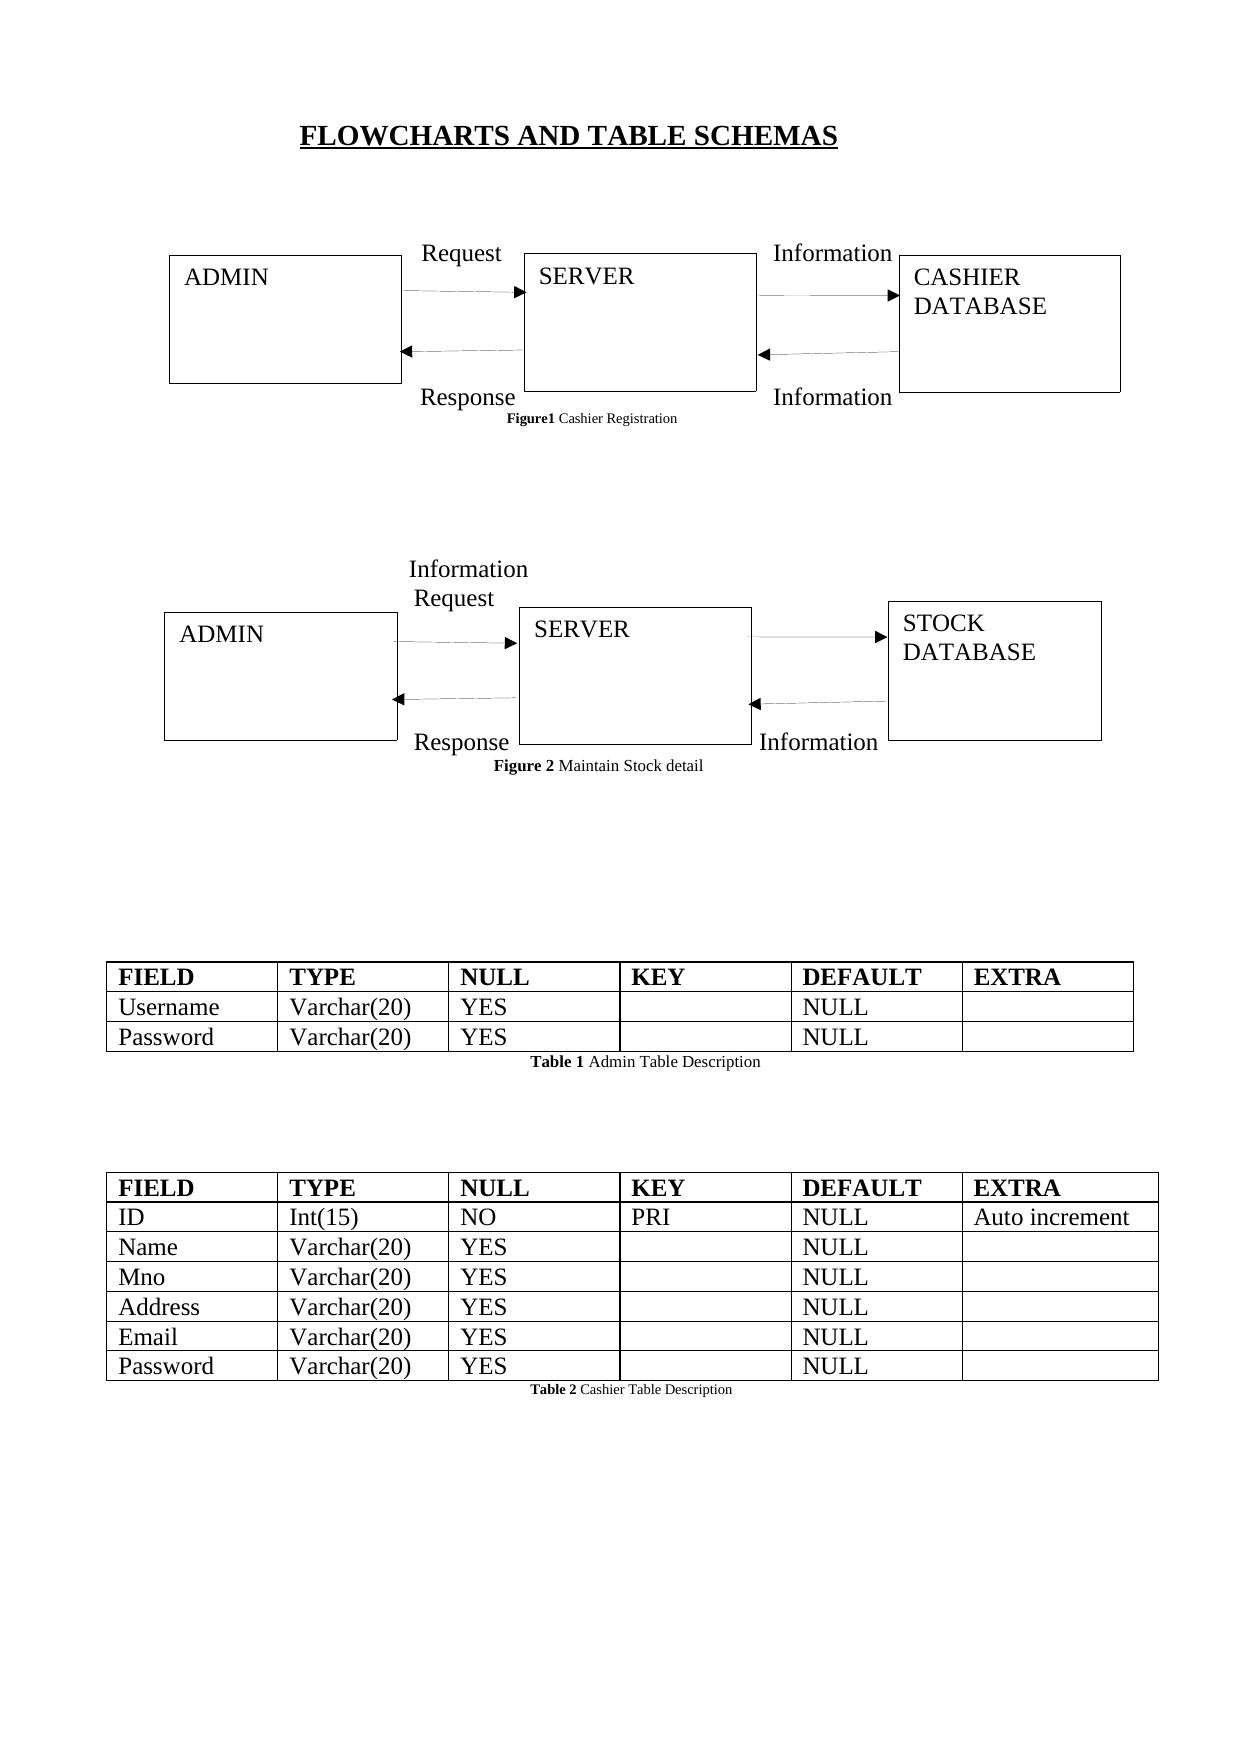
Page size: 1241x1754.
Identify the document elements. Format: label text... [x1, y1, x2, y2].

table_cell NULL [792, 1292, 962, 1321]
table_header TYPE [278, 963, 448, 991]
table_cell Email [107, 1322, 277, 1350]
table_cell YES [449, 1232, 619, 1261]
text Request Information [118, 238, 1122, 267]
table_header TYPE [278, 1173, 448, 1201]
table_cell Varchar(20) [278, 992, 448, 1021]
table_header KEY [621, 1173, 791, 1201]
table_header DEFAULT [792, 963, 962, 991]
table_cell [963, 1022, 1133, 1051]
table_cell [621, 1322, 791, 1350]
table_header NULL [449, 1173, 619, 1201]
table_cell [963, 1351, 1158, 1380]
table_cell Name [107, 1232, 277, 1261]
table_cell PRI [621, 1203, 791, 1231]
table_cell Mno [107, 1262, 277, 1291]
table_cell [621, 992, 791, 1021]
text Request [118, 583, 1122, 612]
table_header KEY [621, 963, 791, 991]
text FLOWCHARTS AND TABLE SCHEMAS [118, 118, 1122, 152]
table_cell ID [107, 1203, 277, 1231]
table_cell NO [449, 1203, 619, 1231]
table_header DEFAULT [792, 1173, 962, 1201]
text Response Information [118, 382, 1122, 410]
table_cell YES [449, 1022, 619, 1051]
text Table 2 Cashier Table Description [118, 1381, 1122, 1410]
table_cell Varchar(20) [278, 1351, 448, 1380]
table_cell [621, 1232, 791, 1261]
table_cell NULL [792, 1203, 962, 1231]
table_cell YES [449, 1351, 619, 1380]
table_cell Int(15) [278, 1203, 448, 1231]
table_cell Password [107, 1351, 277, 1380]
table_cell Password [107, 1022, 277, 1051]
table_cell Varchar(20) [278, 1022, 448, 1051]
table_cell NULL [792, 1322, 962, 1350]
text Figure1 Cashier Registration [118, 410, 1122, 439]
table_cell NULL [792, 1022, 962, 1051]
table_cell NULL [792, 1232, 962, 1261]
table_cell YES [449, 1322, 619, 1350]
table_cell Address [107, 1292, 277, 1321]
table_cell YES [449, 1292, 619, 1321]
text Information [118, 554, 1122, 583]
table_cell [963, 1292, 1158, 1321]
table_cell Varchar(20) [278, 1292, 448, 1321]
table_cell [963, 1262, 1158, 1291]
table_cell [963, 1232, 1158, 1261]
table_cell [963, 1322, 1158, 1350]
table_cell Username [107, 992, 277, 1021]
table_header NULL [449, 963, 619, 991]
table_cell YES [449, 992, 619, 1021]
table_cell [621, 1351, 791, 1380]
table_cell NULL [792, 1351, 962, 1380]
table_header FIELD [107, 1173, 277, 1201]
text Table 1 Admin Table Description [118, 1052, 1122, 1085]
table_cell Varchar(20) [278, 1232, 448, 1261]
table_header EXTRA [963, 1173, 1158, 1201]
text Figure 2 Maintain Stock detail [118, 755, 1122, 789]
table_cell NULL [792, 992, 962, 1021]
table_header EXTRA [963, 963, 1133, 991]
table_cell NULL [792, 1262, 962, 1291]
table_cell YES [449, 1262, 619, 1291]
table_header FIELD [107, 963, 277, 991]
table_cell Auto increment [963, 1203, 1158, 1231]
table_cell Varchar(20) [278, 1262, 448, 1291]
table_cell Varchar(20) [278, 1322, 448, 1350]
table_cell [621, 1292, 791, 1321]
table_cell [621, 1262, 791, 1291]
table_cell [621, 1022, 791, 1051]
text Response Information [118, 727, 1122, 755]
table_cell [963, 992, 1133, 1021]
